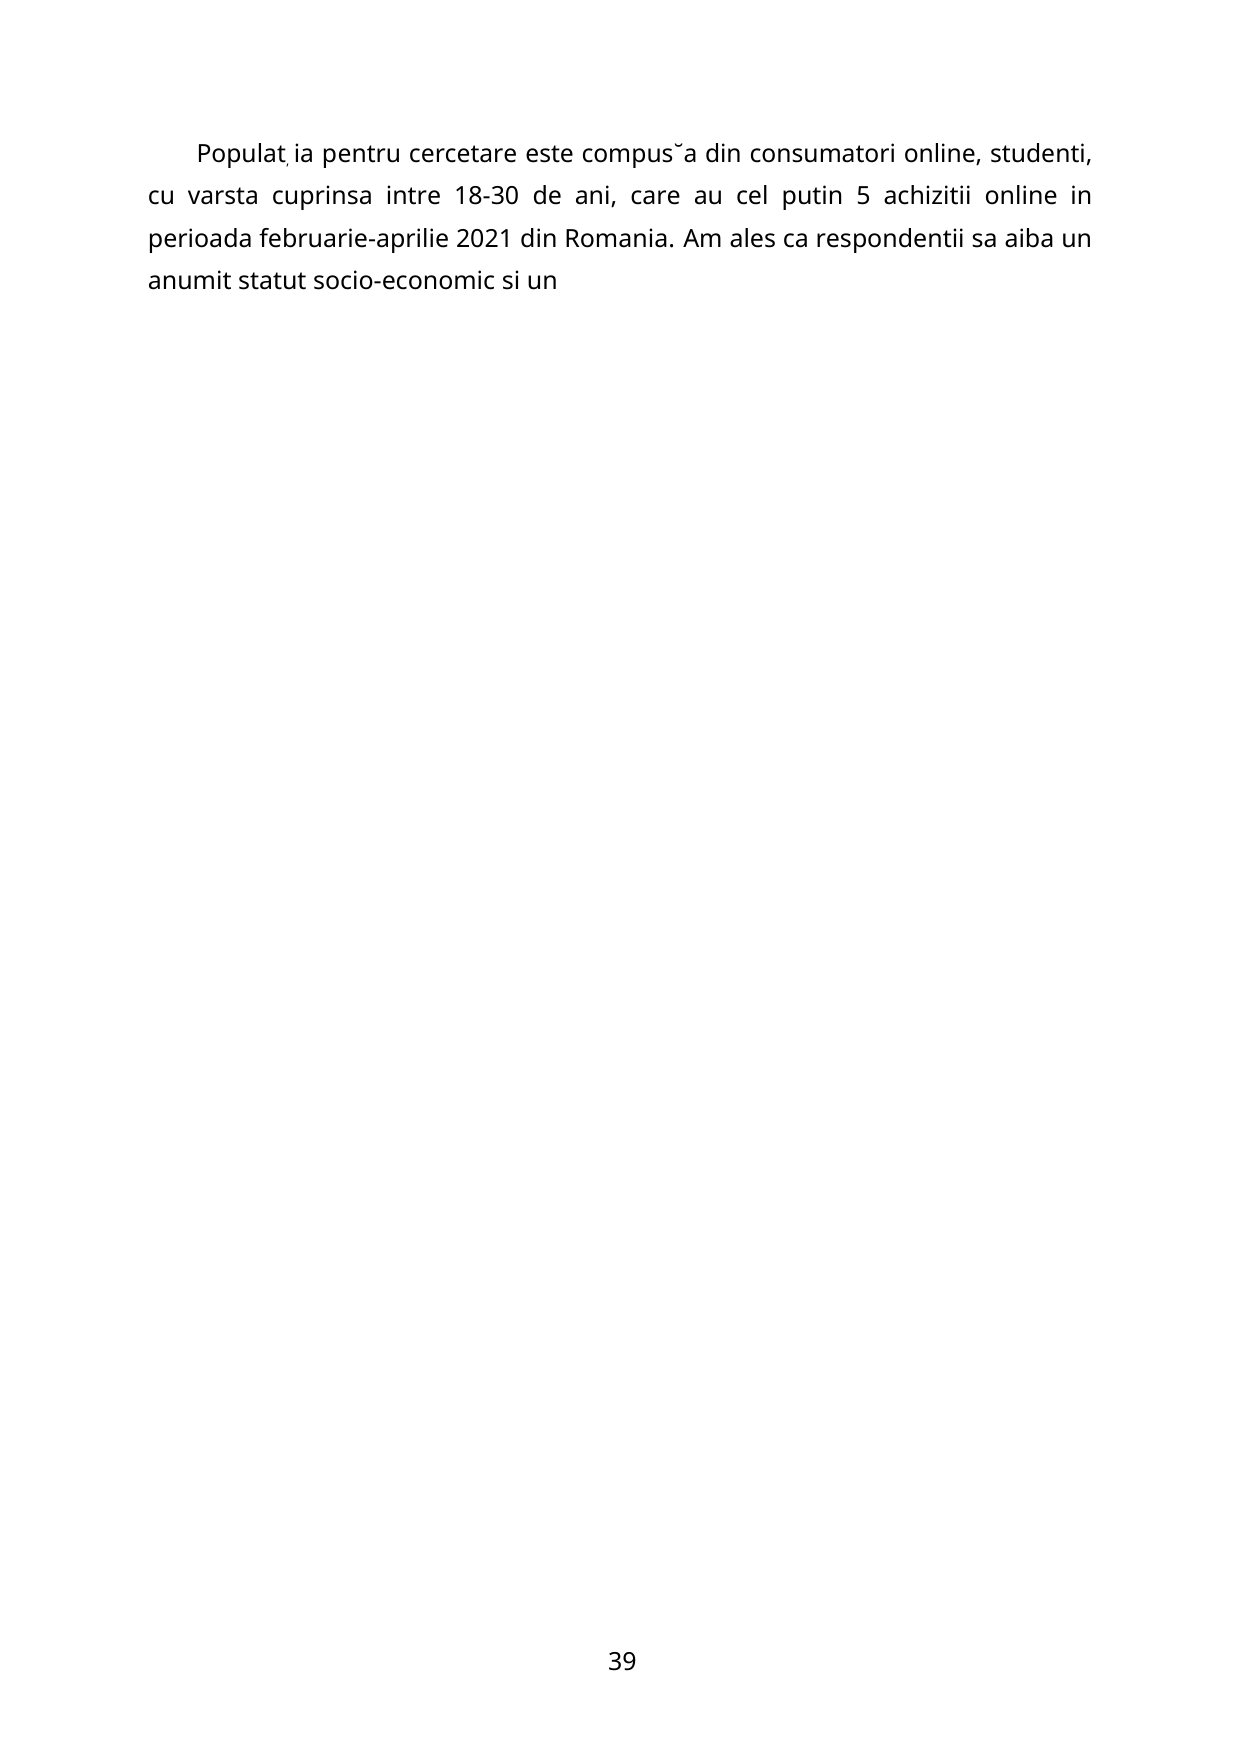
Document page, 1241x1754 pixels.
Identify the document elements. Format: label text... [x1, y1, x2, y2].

text Populat, ia pentru cercetare este compus˘a din consumatori online, studenti, cu varsta cuprinsa intre 18-30 de ani, care au cel putin 5 achizitii online in perioada februarie-aprilie 2021 din Romania. Am ales ca respondentii sa aiba un anumit statut socio-economic si un [148, 135, 1093, 297]
